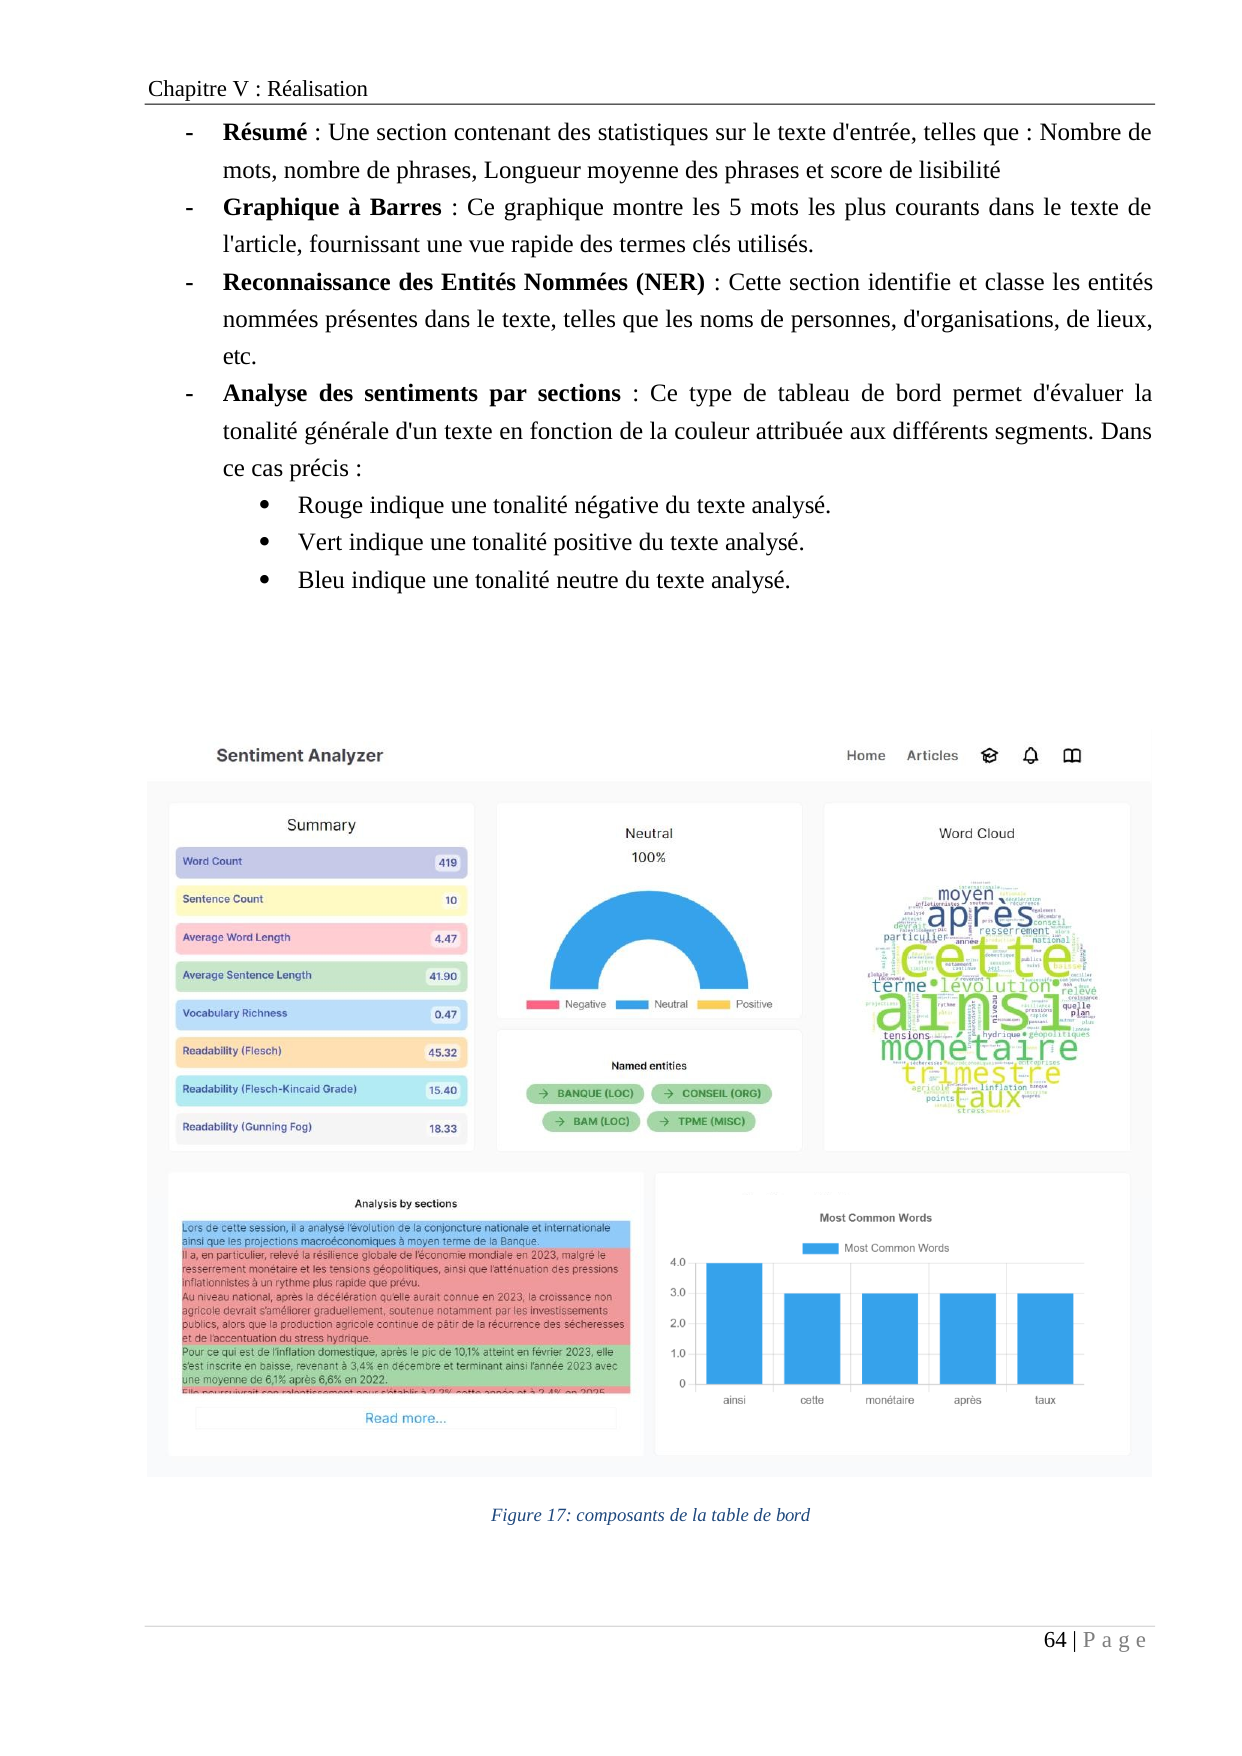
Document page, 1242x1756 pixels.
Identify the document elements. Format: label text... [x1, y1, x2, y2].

text Figure 17: composants de la table de bord [244, 754, 1057, 1525]
list Analyse des sentiments par sections : Ce type de tableau de bord permet d'évaluer la tonalité générale d'un texte en fonction de la couleur attribuée aux différents segments. Dans ce cas précis : [185, 378, 1153, 482]
picture [147, 729, 1152, 1477]
list Résumé : Une section contenant des statistiques sur le texte d'entrée, telles que : Nombre de mots, nombre de phrases, Longueur moyenne des phrases et score de lisibilité [185, 117, 1153, 183]
list Bleu indique une tonalité neutre du texte analysé. [260, 565, 1183, 594]
list Reconnaissance des Entités Nommées (NER) : Cette section identifie et classe les entités nommées présentes dans le texte, telles que les noms de personnes, d'organisations, de lieux, etc. [185, 267, 1153, 370]
list Graphique à Barres : Ce graphique montre les 5 mots les plus courants dans le texte de l'article, fournissant une vue rapide des termes clés utilisés. [185, 192, 1153, 258]
list Vert indique une tonalité positive du texte analysé. [260, 527, 1183, 556]
list Rouge indique une tonalité négative du texte analysé. [260, 490, 1183, 519]
